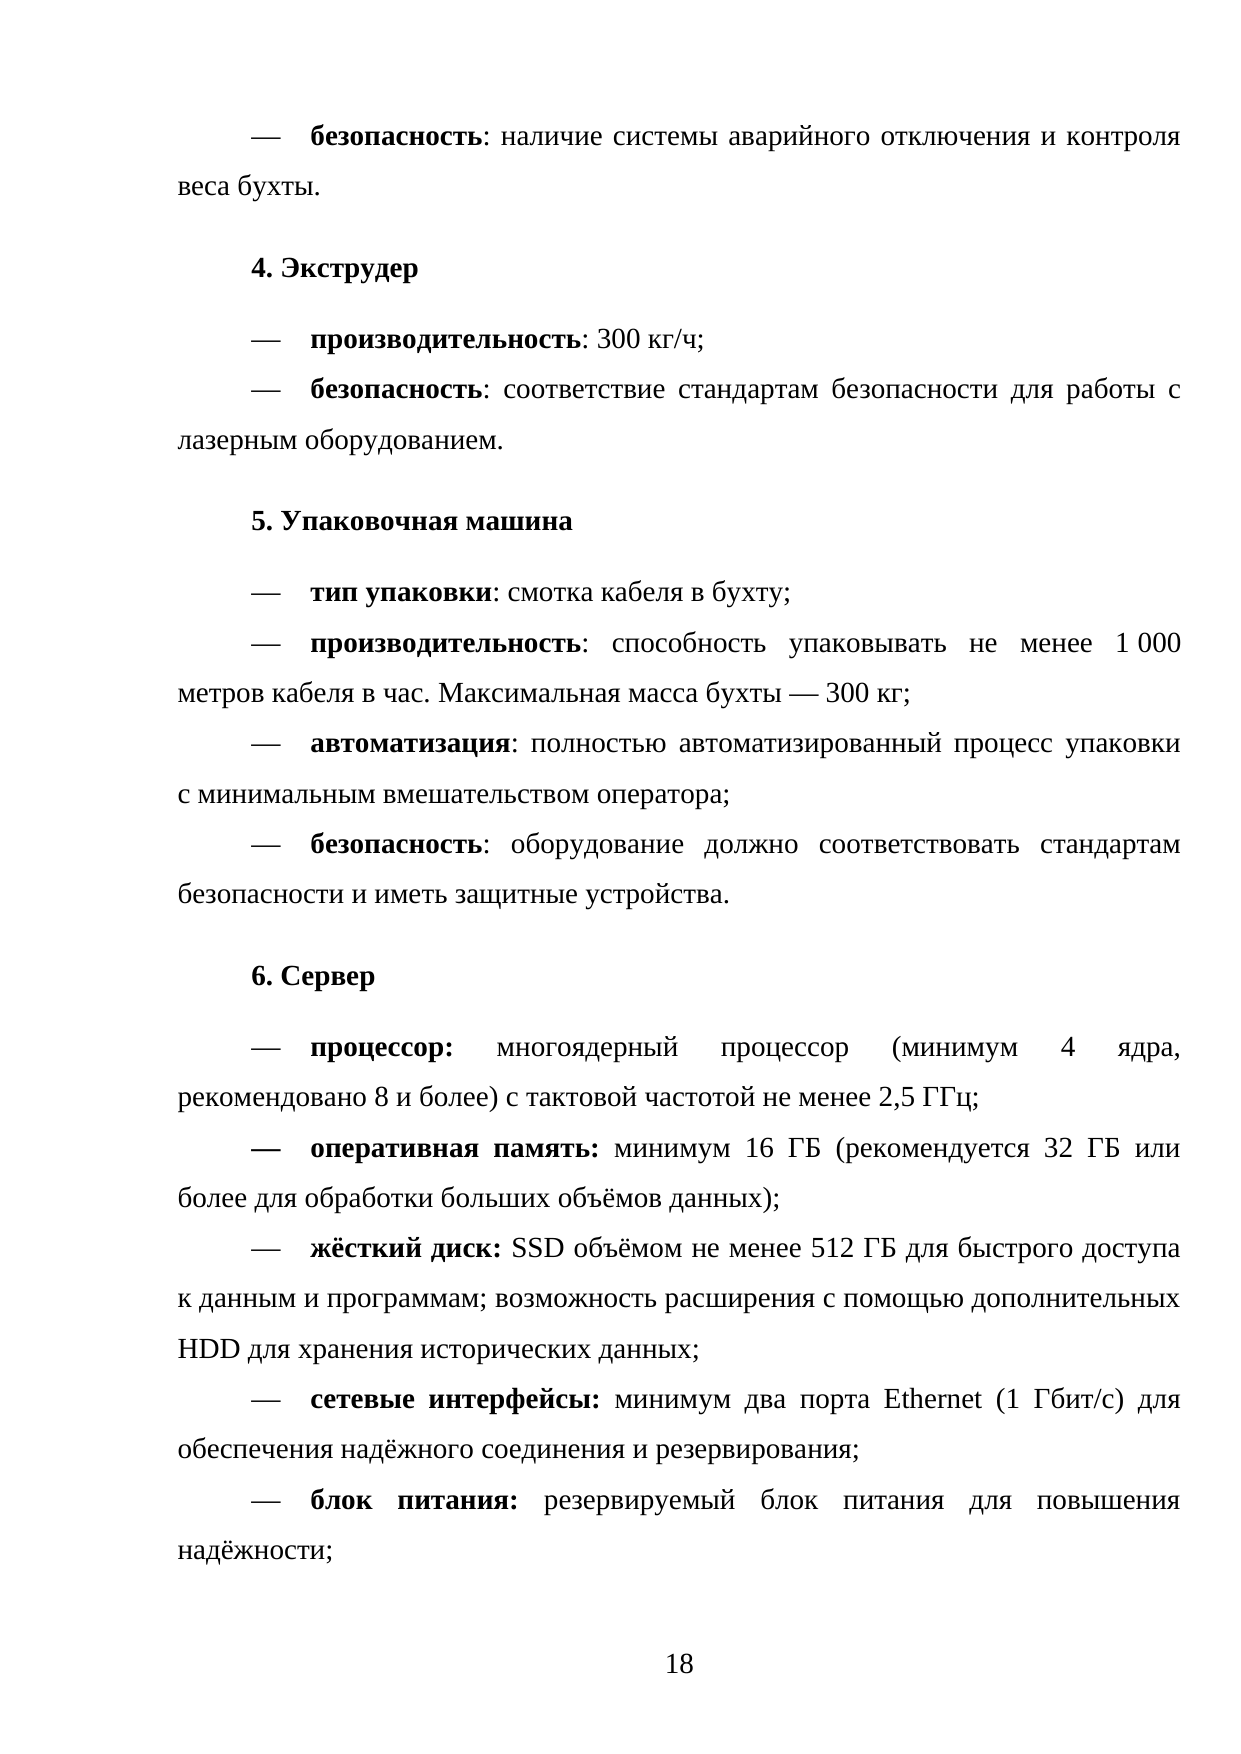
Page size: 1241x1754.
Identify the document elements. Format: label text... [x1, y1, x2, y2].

text 5. Упаковочная машина [251, 503, 1181, 537]
list производительность: способность упаковывать не менее 1 000 метров кабеля в час. Максимальная масса бухты — 300 кг; [177, 625, 1181, 709]
list сетевые интерфейсы: минимум два порта Ethernet (1 Гбит/с) для обеспечения надёжного соединения и резервирования; [177, 1381, 1181, 1465]
list автоматизация: полностью автоматизированный процесс упаковки с минимальным вмешательством оператора; [177, 725, 1181, 809]
text 4. Экструдер [251, 250, 1181, 283]
list тип упаковки: смотка кабеля в бухту; [177, 574, 1181, 608]
list процессор: многоядерный процессор (минимум 4 ядра, рекомендовано 8 и более) с тактовой частотой не менее 2,5 ГГц; [177, 1029, 1181, 1113]
list безопасность: оборудование должно соответствовать стандартам безопасности и иметь защитные устройства. [177, 826, 1181, 910]
text 6. Сервер [251, 958, 1181, 991]
list безопасность: наличие системы аварийного отключения и контроля веса бухты. [177, 118, 1181, 202]
list жёсткий диск: SSD объёмом не менее 512 ГБ для быстрого доступа к данным и программам; возможность расширения с помощью дополнительных HDD для хранения исторических данных; [177, 1230, 1181, 1364]
list безопасность: соответствие стандартам безопасности для работы с лазерным оборудованием. [177, 371, 1181, 455]
list оперативная память: минимум 16 ГБ (рекомендуется 32 ГБ или более для обработки больших объёмов данных); [177, 1130, 1181, 1213]
list производительность: 300 кг/ч; [177, 321, 1181, 355]
list блок питания: резервируемый блок питания для повышения надёжности; [177, 1482, 1181, 1566]
